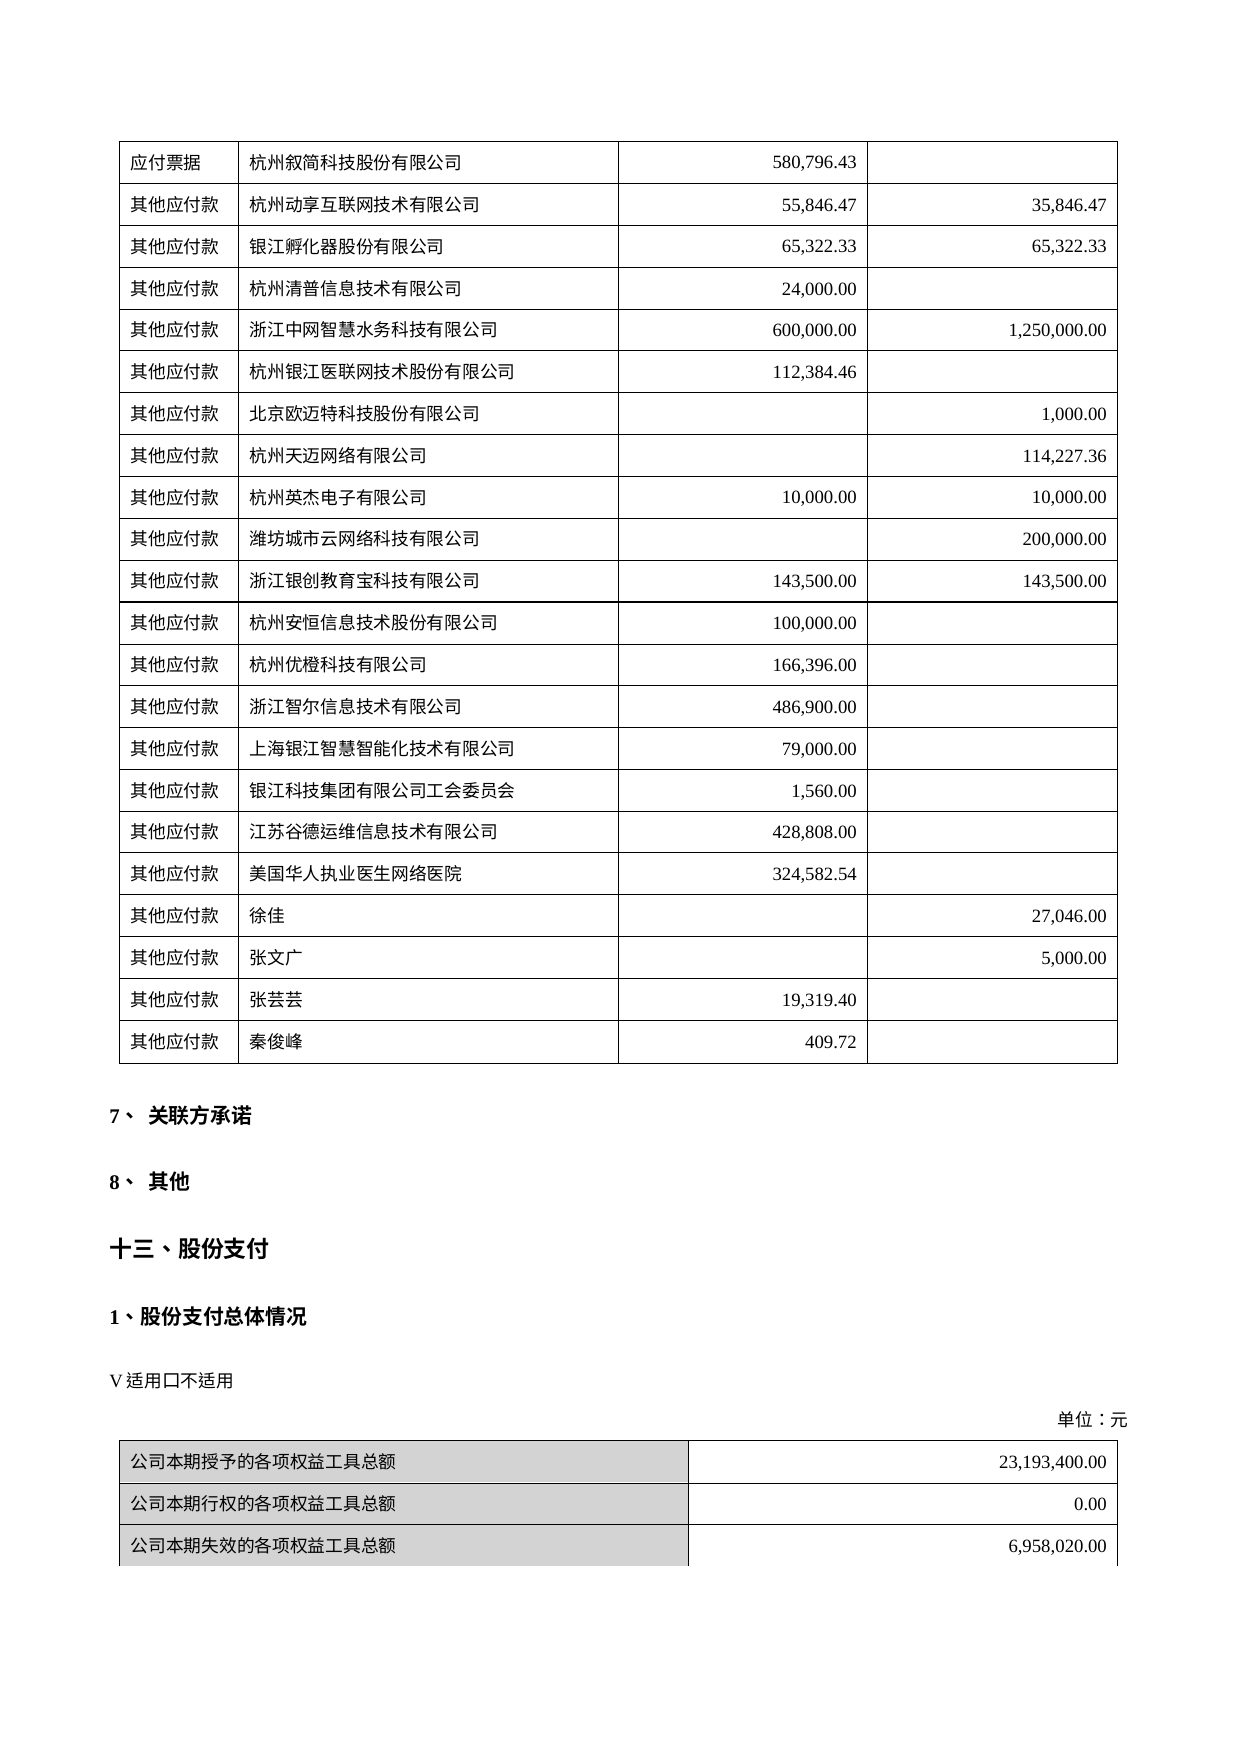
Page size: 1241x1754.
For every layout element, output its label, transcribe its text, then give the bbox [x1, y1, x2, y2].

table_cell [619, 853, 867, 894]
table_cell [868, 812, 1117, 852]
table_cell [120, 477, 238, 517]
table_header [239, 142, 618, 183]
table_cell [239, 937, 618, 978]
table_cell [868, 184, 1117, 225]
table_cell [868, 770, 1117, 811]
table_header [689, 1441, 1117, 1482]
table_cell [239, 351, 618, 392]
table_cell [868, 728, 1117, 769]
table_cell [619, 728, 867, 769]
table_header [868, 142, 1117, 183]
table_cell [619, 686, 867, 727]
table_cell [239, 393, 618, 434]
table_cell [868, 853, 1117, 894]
subtitle 8、 其他 [109, 1167, 1128, 1196]
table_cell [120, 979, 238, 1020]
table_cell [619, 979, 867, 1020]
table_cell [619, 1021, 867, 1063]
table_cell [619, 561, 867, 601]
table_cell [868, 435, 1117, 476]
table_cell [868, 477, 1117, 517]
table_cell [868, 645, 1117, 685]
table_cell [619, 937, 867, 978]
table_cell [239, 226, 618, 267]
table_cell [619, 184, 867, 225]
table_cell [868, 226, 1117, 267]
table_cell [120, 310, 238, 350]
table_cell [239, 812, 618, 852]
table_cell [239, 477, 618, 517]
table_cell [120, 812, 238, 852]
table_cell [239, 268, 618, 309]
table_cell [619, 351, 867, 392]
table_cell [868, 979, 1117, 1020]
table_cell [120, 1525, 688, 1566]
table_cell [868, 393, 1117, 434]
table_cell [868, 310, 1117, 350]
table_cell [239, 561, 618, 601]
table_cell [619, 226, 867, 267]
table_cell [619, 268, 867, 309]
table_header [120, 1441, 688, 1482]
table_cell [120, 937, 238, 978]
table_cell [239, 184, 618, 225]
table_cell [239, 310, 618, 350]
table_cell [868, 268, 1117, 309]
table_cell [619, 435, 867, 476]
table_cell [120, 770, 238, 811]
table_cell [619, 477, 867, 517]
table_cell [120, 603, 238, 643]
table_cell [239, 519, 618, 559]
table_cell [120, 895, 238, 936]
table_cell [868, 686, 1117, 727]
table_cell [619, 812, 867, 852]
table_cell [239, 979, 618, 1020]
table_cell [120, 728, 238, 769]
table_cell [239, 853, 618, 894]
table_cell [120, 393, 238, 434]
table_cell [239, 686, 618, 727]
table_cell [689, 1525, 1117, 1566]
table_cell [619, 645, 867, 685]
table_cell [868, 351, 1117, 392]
subtitle 1、股份支付总体情况 [109, 1302, 1128, 1330]
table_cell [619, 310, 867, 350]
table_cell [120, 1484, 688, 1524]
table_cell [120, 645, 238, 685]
subtitle 十三、股份支付 [109, 1233, 1128, 1264]
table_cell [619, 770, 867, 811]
text V适用口不适用 [109, 1368, 1128, 1393]
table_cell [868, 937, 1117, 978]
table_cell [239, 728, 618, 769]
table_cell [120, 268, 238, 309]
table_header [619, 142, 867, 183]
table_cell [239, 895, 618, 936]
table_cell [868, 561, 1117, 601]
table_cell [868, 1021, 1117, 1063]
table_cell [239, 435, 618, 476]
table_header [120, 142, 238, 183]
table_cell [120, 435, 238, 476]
text 单位：元 [109, 1408, 1128, 1432]
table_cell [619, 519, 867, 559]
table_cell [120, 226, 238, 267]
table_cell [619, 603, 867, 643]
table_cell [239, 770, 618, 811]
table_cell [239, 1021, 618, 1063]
subtitle 7、 关联方承诺 [109, 1101, 1128, 1130]
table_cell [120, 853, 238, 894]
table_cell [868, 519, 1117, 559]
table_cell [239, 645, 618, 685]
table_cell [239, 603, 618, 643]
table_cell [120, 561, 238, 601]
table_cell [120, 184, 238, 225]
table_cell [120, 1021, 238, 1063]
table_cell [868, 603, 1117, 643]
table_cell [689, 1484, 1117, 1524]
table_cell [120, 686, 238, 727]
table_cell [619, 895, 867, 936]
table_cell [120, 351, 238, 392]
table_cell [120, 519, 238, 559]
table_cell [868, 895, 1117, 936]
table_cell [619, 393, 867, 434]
